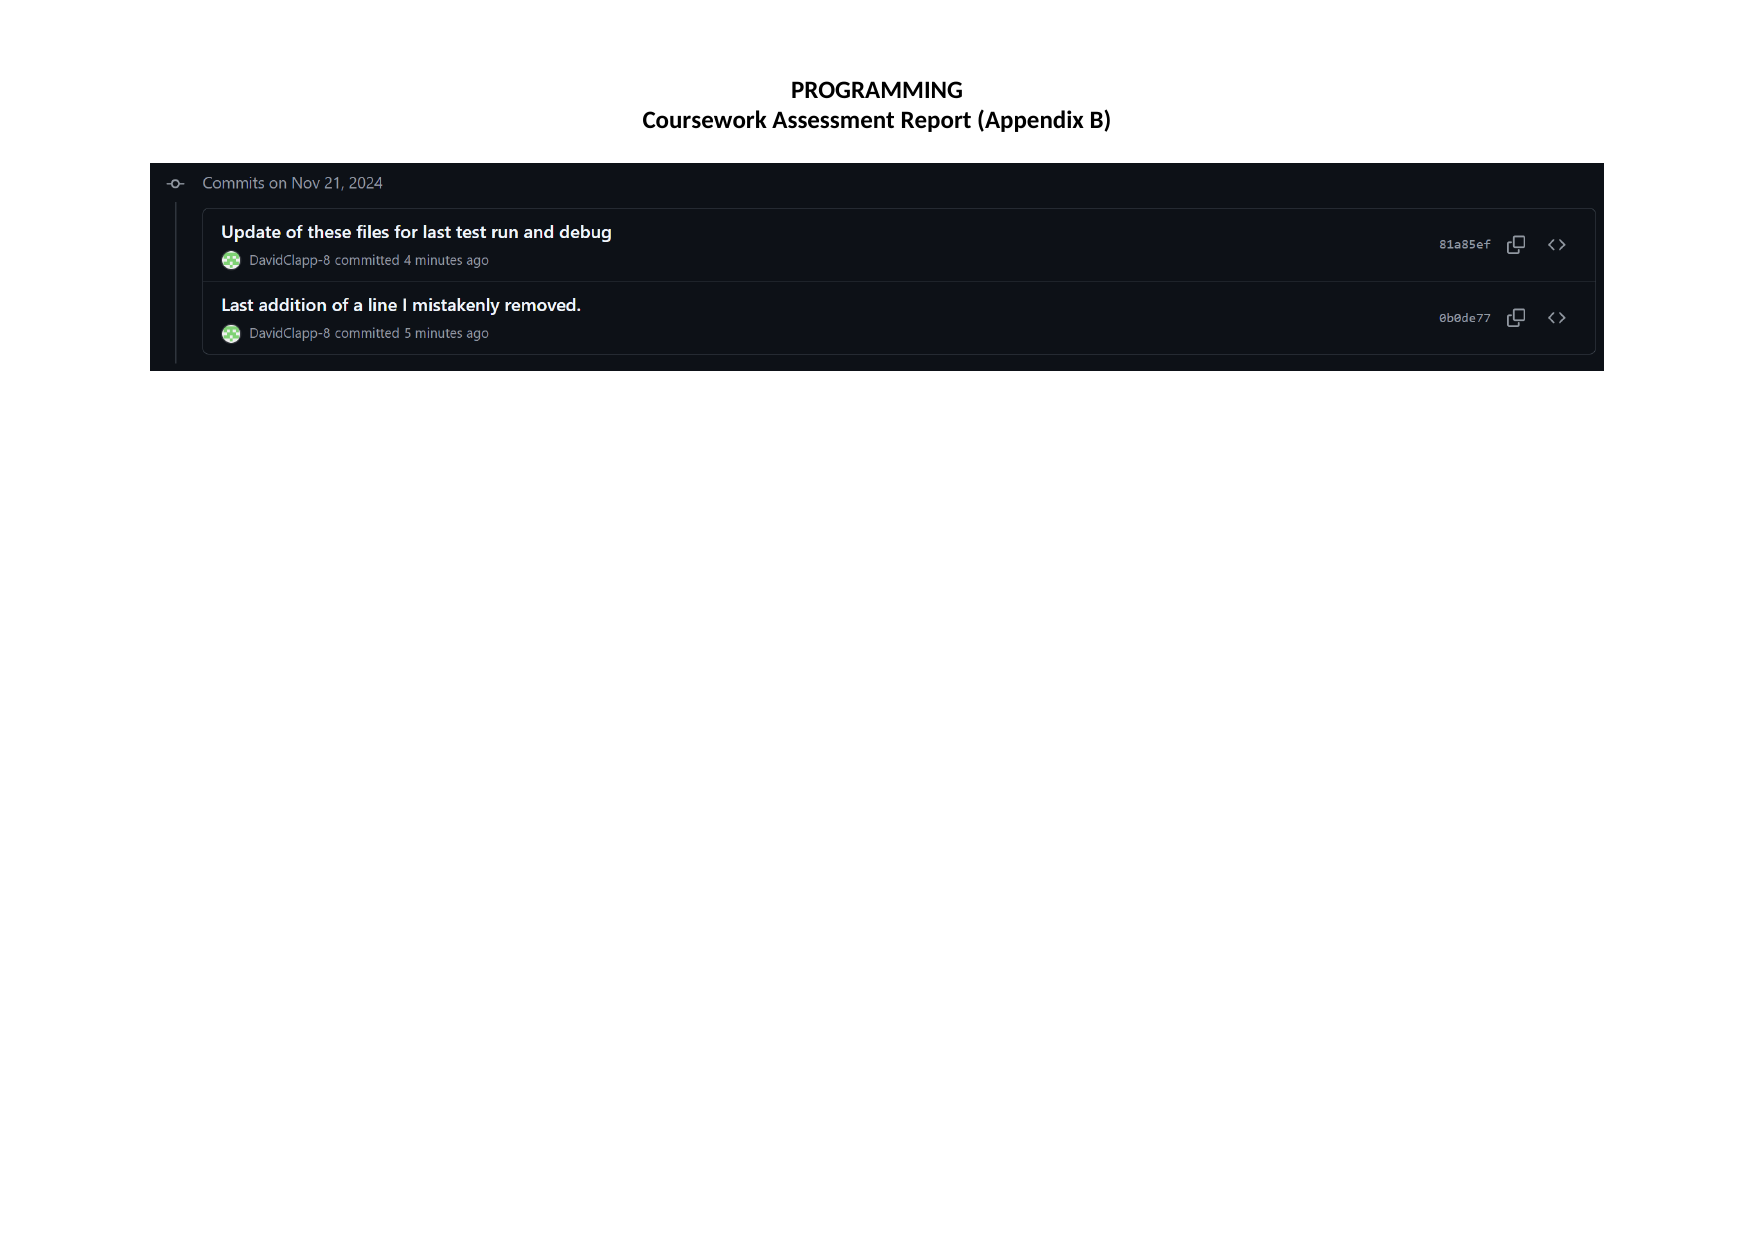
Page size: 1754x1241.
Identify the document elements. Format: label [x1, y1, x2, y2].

picture [150, 163, 1604, 371]
